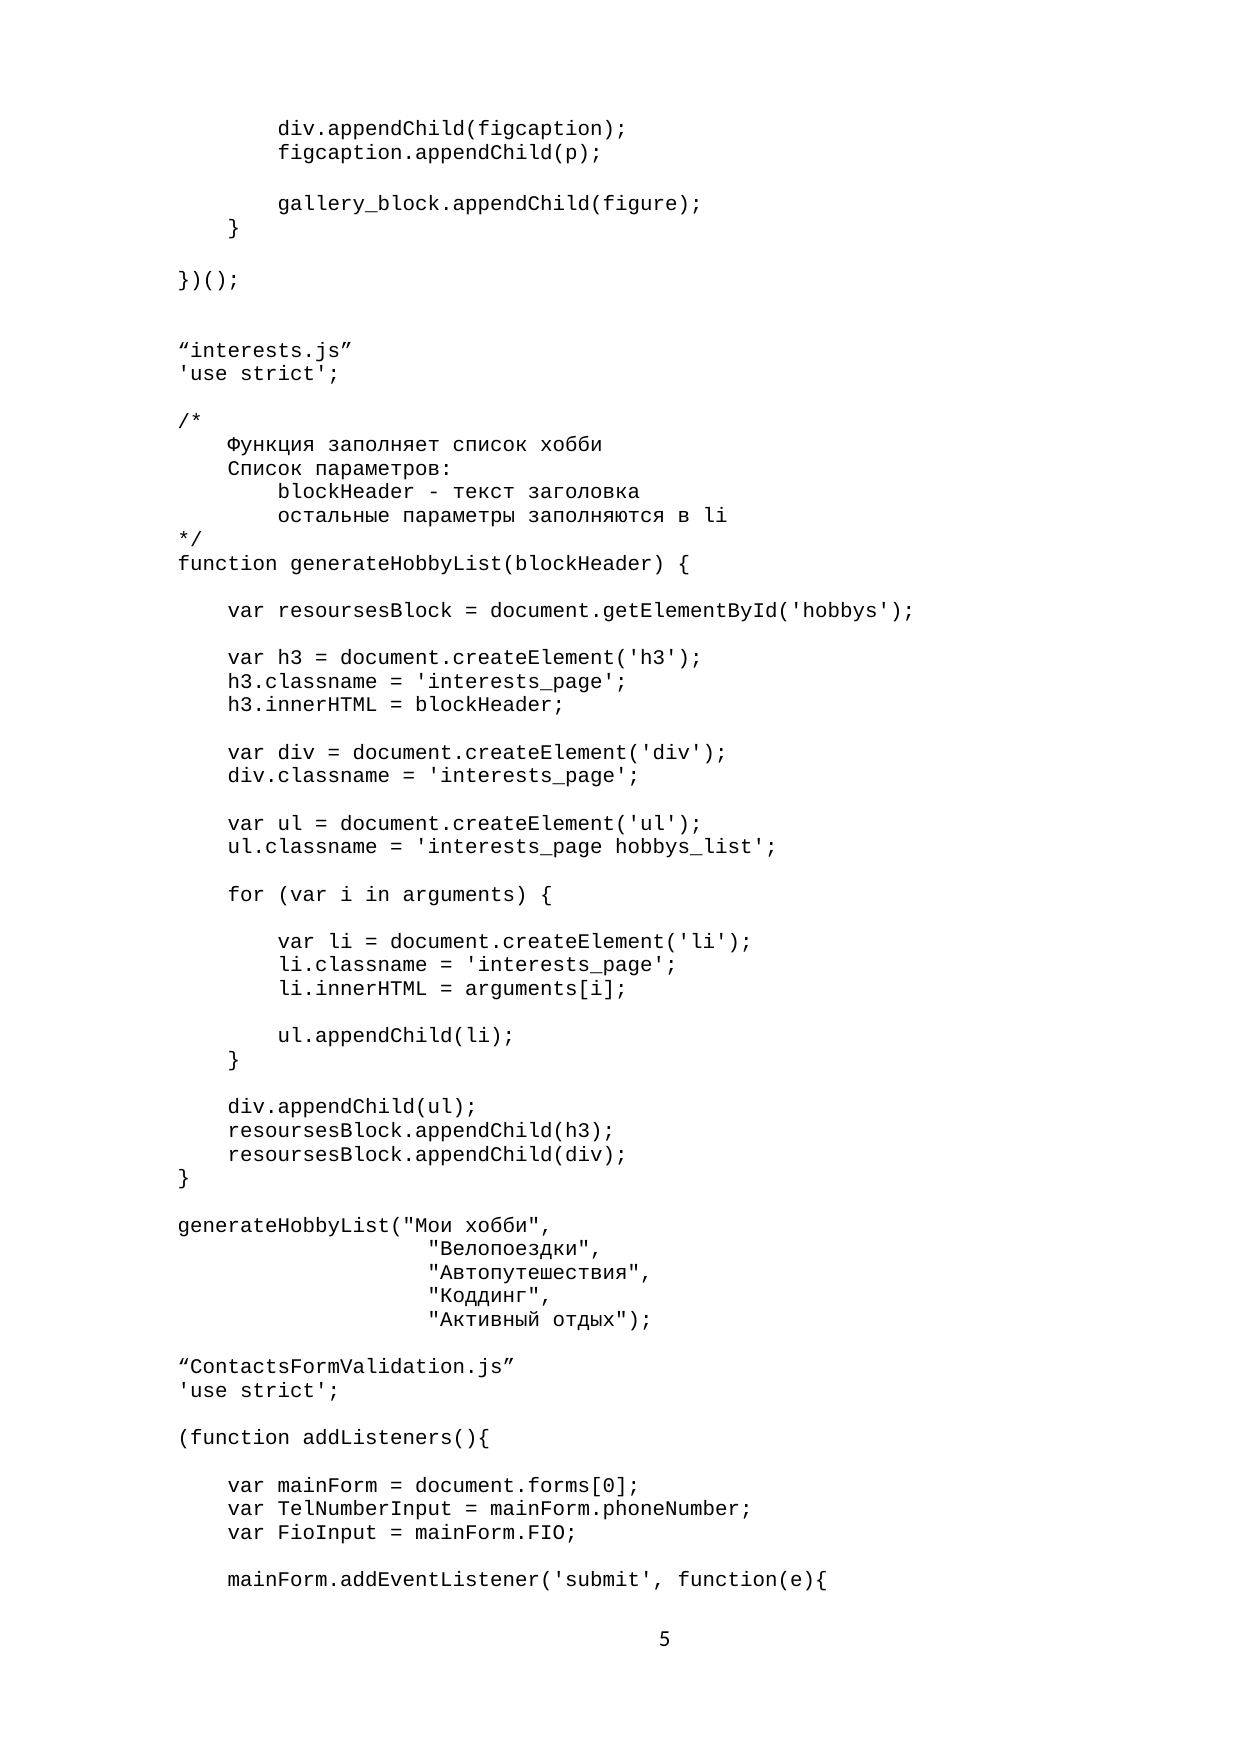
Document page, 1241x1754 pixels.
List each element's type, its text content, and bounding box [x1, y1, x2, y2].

text var h3 = document.createElement('h3'); [177, 647, 1152, 671]
text for (var i in arguments) { [177, 883, 1152, 907]
text div.appendChild(ul); [177, 1096, 1152, 1120]
text “interests.js” [177, 340, 1152, 363]
text var mainForm = document.forms[0]; [177, 1475, 1152, 1498]
text "Велопоездки", [177, 1238, 1152, 1262]
text ul.classname = 'interests_page hobbys_list'; [177, 836, 1152, 860]
text "Коддинг", [177, 1286, 1152, 1309]
text 'use strict'; [177, 363, 1152, 387]
text “ContactsFormValidation.js” [177, 1356, 1152, 1380]
text } [177, 1167, 1152, 1191]
text } [177, 217, 1152, 241]
text var FioInput = mainForm.FIO; [177, 1522, 1152, 1546]
text 'use strict'; [177, 1380, 1152, 1404]
text li.innerHTML = arguments[i]; [177, 978, 1152, 1002]
text (function addListeners(){ [177, 1427, 1152, 1451]
text "Активный отдых"); [177, 1309, 1152, 1333]
text "Автопутешествия", [177, 1262, 1152, 1286]
text generateHobbyList("Мои хобби", [177, 1214, 1152, 1238]
text div.appendChild(figcaption); [177, 118, 1152, 142]
text h3.innerHTML = blockHeader; [177, 694, 1152, 718]
text var resoursesBlock = document.getElementById('hobbys'); [177, 600, 1152, 623]
text figcaption.appendChild(p); [177, 142, 1152, 165]
text var ul = document.createElement('ul'); [177, 813, 1152, 836]
text })(); [177, 269, 1152, 292]
text Список параметров: [177, 458, 1152, 482]
text li.classname = 'interests_page'; [177, 954, 1152, 978]
text */ [177, 529, 1152, 552]
text gallery_block.appendChild(figure); [177, 193, 1152, 217]
text остальные параметры заполняются в li [177, 505, 1152, 529]
text resoursesBlock.appendChild(div); [177, 1144, 1152, 1167]
text div.classname = 'interests_page'; [177, 765, 1152, 789]
text Функция заполняет список хобби [177, 434, 1152, 458]
text var TelNumberInput = mainForm.phoneNumber; [177, 1498, 1152, 1522]
text function generateHobbyList(blockHeader) { [177, 552, 1152, 576]
text var li = document.createElement('li'); [177, 931, 1152, 954]
text ul.appendChild(li); [177, 1025, 1152, 1049]
text resoursesBlock.appendChild(h3); [177, 1120, 1152, 1144]
text mainForm.addEventListener('submit', function(e){ [177, 1569, 1152, 1593]
text } [177, 1049, 1152, 1073]
text h3.classname = 'interests_page'; [177, 671, 1152, 694]
text blockHeader - текст заголовка [177, 482, 1152, 505]
text var div = document.createElement('div'); [177, 742, 1152, 765]
text /* [177, 411, 1152, 434]
